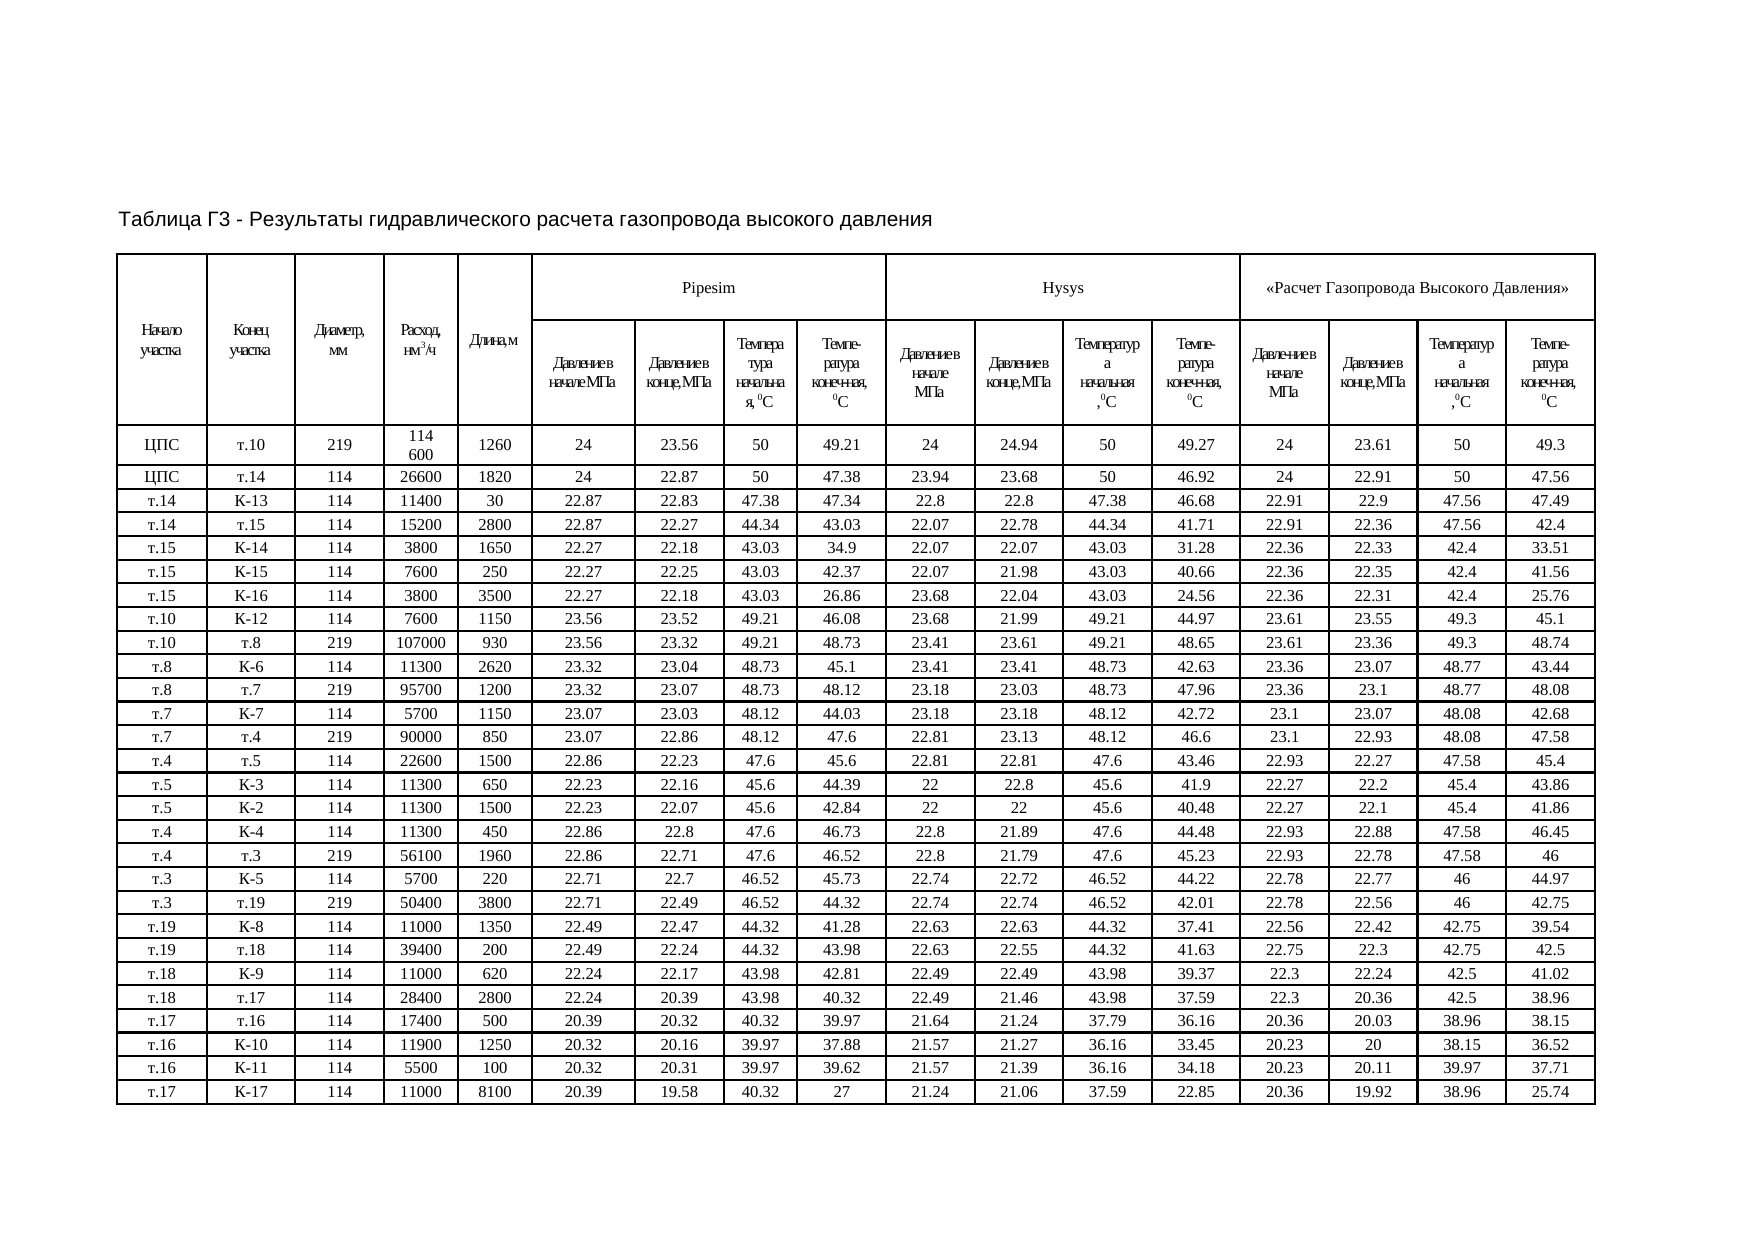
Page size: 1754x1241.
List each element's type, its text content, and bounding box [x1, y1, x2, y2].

table_cell 24 [533, 466, 634, 488]
table_cell 114 [296, 963, 383, 984]
table_cell 2800 [459, 986, 531, 1008]
table_cell 44.34 [1064, 513, 1151, 535]
table_cell 23.68 [887, 584, 974, 606]
table_cell 44.32 [725, 915, 796, 937]
table_cell 23.36 [1330, 632, 1416, 653]
table_cell 47.58 [1419, 844, 1505, 866]
table_cell 22.81 [976, 750, 1062, 771]
table_cell т.7 [208, 679, 294, 700]
table_cell 1500 [459, 797, 531, 819]
table_cell 22.87 [636, 466, 723, 488]
table_cell 41.86 [1507, 797, 1594, 819]
table_cell 23.32 [636, 632, 723, 653]
table_cell 42.75 [1507, 892, 1594, 913]
table_cell 22.8 [887, 821, 974, 842]
table_cell 22.27 [1330, 750, 1416, 771]
table_cell 20 [1330, 1034, 1416, 1055]
table_cell 21.64 [887, 1010, 974, 1031]
table_cell т.19 [118, 915, 206, 937]
table_cell 39.97 [1419, 1057, 1505, 1079]
table_cell 44.32 [1064, 915, 1151, 937]
table_cell т.10 [208, 426, 294, 464]
table_cell 23.03 [976, 679, 1062, 700]
table_cell 5700 [385, 868, 457, 889]
table_cell 23.07 [533, 726, 634, 748]
table_cell 22.91 [1330, 466, 1416, 488]
table_cell 21.46 [976, 986, 1062, 1008]
table_cell 219 [296, 632, 383, 653]
table_cell 46 [1419, 868, 1505, 889]
table_cell 1150 [459, 608, 531, 629]
table_cell 43.03 [798, 513, 885, 535]
table_cell т.15 [118, 561, 206, 582]
table_cell 47.38 [1064, 490, 1151, 511]
table_cell 22.24 [533, 986, 634, 1008]
table_cell 15200 [385, 513, 457, 535]
table_cell 22.16 [636, 774, 723, 795]
table_cell 7600 [385, 561, 457, 582]
table_cell 114 [296, 939, 383, 961]
table_cell 620 [459, 963, 531, 984]
table_cell К-17 [208, 1081, 294, 1102]
table_cell 22.74 [976, 892, 1062, 913]
table_cell 22.72 [976, 868, 1062, 889]
table_cell 1250 [459, 1034, 531, 1055]
table_cell 22.63 [976, 915, 1062, 937]
table_cell 3800 [385, 584, 457, 606]
table_cell 22.63 [887, 939, 974, 961]
table_cell 40.48 [1153, 797, 1239, 819]
table_cell 22.86 [533, 750, 634, 771]
table_cell 114 [296, 868, 383, 889]
table_cell Температура начальная,0С [1064, 321, 1151, 423]
table_cell 22.8 [636, 821, 723, 842]
table_cell 33.51 [1507, 537, 1594, 558]
table_cell 48.12 [1064, 726, 1151, 748]
table_cell 114 [296, 1010, 383, 1031]
table_cell 24 [533, 426, 634, 464]
table_cell 42.68 [1507, 703, 1594, 724]
table_cell 23.56 [533, 608, 634, 629]
table_cell 23.36 [1241, 655, 1328, 677]
table_cell Давление в конце, МПа [976, 321, 1062, 423]
table_header Hysys [887, 255, 1239, 319]
table_cell 20.11 [1330, 1057, 1416, 1079]
table_cell 24.56 [1153, 584, 1239, 606]
table_cell 41.02 [1507, 963, 1594, 984]
table_cell т.14 [118, 490, 206, 511]
table_cell 22.74 [887, 868, 974, 889]
table_cell 24 [887, 426, 974, 464]
table_cell 22.87 [533, 490, 634, 511]
table_cell 46.52 [1064, 868, 1151, 889]
table_cell т.8 [118, 679, 206, 700]
table_cell 37.59 [1064, 1081, 1151, 1102]
table_cell Температура начальная,0С [1419, 321, 1505, 423]
table_cell 49.3 [1507, 426, 1594, 464]
table_cell 19.58 [636, 1081, 723, 1102]
table_cell 22.17 [636, 963, 723, 984]
table_cell 23.1 [1241, 703, 1328, 724]
table_cell 46.73 [798, 821, 885, 842]
table_cell Давление в начале МПа [887, 321, 974, 423]
table_cell 43.03 [1064, 561, 1151, 582]
table_cell 22.56 [1241, 915, 1328, 937]
table_cell 23.07 [1330, 703, 1416, 724]
table_cell 20.03 [1330, 1010, 1416, 1031]
table_cell 1650 [459, 537, 531, 558]
table_cell 22600 [385, 750, 457, 771]
table_cell 11300 [385, 655, 457, 677]
table_cell 22.07 [887, 561, 974, 582]
table_cell 22.2 [1330, 774, 1416, 795]
table_cell 22.3 [1330, 939, 1416, 961]
table_cell 45.6 [725, 774, 796, 795]
table_cell 219 [296, 726, 383, 748]
table_cell К-12 [208, 608, 294, 629]
table_cell 22.71 [636, 844, 723, 866]
table_cell т.5 [118, 774, 206, 795]
table_cell 22.04 [976, 584, 1062, 606]
table_cell 22.8 [887, 844, 974, 866]
table_cell т.18 [118, 963, 206, 984]
table_cell 42.37 [798, 561, 885, 582]
table_cell т.15 [118, 584, 206, 606]
table_cell 22.86 [533, 821, 634, 842]
table_cell 40.32 [725, 1081, 796, 1102]
table_cell т.10 [118, 632, 206, 653]
table_cell 114 [296, 1057, 383, 1079]
table_cell 500 [459, 1010, 531, 1031]
table_cell К-3 [208, 774, 294, 795]
table_cell 1200 [459, 679, 531, 700]
table_cell 23.61 [976, 632, 1062, 653]
table_cell т.8 [208, 632, 294, 653]
table_cell 47.6 [1064, 844, 1151, 866]
table_cell 47.56 [1419, 513, 1505, 535]
table_cell 23.61 [1241, 632, 1328, 653]
table_cell 46.52 [725, 892, 796, 913]
table_cell 23.07 [636, 679, 723, 700]
table_cell 21.24 [887, 1081, 974, 1102]
table_cell 20.36 [1241, 1010, 1328, 1031]
table_cell 20.32 [533, 1057, 634, 1079]
table_cell 48.08 [1507, 679, 1594, 700]
table_cell 43.98 [725, 963, 796, 984]
table_cell 43.03 [1064, 537, 1151, 558]
table_cell 22.23 [636, 750, 723, 771]
table_cell 21.27 [976, 1034, 1062, 1055]
table_cell 114 [296, 1034, 383, 1055]
table_cell 22.27 [1241, 774, 1328, 795]
table_cell 44.48 [1153, 821, 1239, 842]
table_cell 114 [296, 986, 383, 1008]
text Таблица Г3 - Результаты гидравлического расчета газопровода высокого давления [118, 206, 1618, 230]
table_cell 44.32 [725, 939, 796, 961]
table_cell 23.56 [636, 426, 723, 464]
table_cell 20.16 [636, 1034, 723, 1055]
table_cell 22.8 [976, 490, 1062, 511]
table_cell 47.6 [725, 844, 796, 866]
table_cell 31.28 [1153, 537, 1239, 558]
table_cell т.16 [118, 1034, 206, 1055]
table_cell 22.91 [1241, 490, 1328, 511]
table_cell 42.5 [1419, 986, 1505, 1008]
table_cell 43.98 [1064, 986, 1151, 1008]
table_cell 48.73 [725, 679, 796, 700]
table_cell 46 [1507, 844, 1594, 866]
table_cell 11300 [385, 774, 457, 795]
table_cell 50 [1419, 466, 1505, 488]
table_cell 22 [887, 774, 974, 795]
table_cell 41.63 [1153, 939, 1239, 961]
table_cell 48.08 [1419, 726, 1505, 748]
table_cell 43.98 [1064, 963, 1151, 984]
table_cell 38.96 [1419, 1010, 1505, 1031]
table_cell 114 [296, 655, 383, 677]
table_cell 11000 [385, 963, 457, 984]
table_cell 22.83 [636, 490, 723, 511]
table_cell 47.58 [1419, 750, 1505, 771]
table_cell 114 [296, 1081, 383, 1102]
table_cell 42.4 [1419, 561, 1505, 582]
table_cell 25.76 [1507, 584, 1594, 606]
table_cell 23.13 [976, 726, 1062, 748]
table_cell 22.23 [533, 797, 634, 819]
table_cell 22.24 [636, 939, 723, 961]
table_cell 36.16 [1064, 1034, 1151, 1055]
table_cell 23.32 [533, 679, 634, 700]
table_cell т.5 [118, 797, 206, 819]
table_cell 44.03 [798, 703, 885, 724]
table_cell 114 [296, 561, 383, 582]
table_cell 22.1 [1330, 797, 1416, 819]
table_cell 47.6 [1064, 750, 1151, 771]
table_cell 90000 [385, 726, 457, 748]
table_cell 50 [1064, 426, 1151, 464]
table_cell 95700 [385, 679, 457, 700]
table_cell 37.59 [1153, 986, 1239, 1008]
table_cell т.3 [208, 844, 294, 866]
table_cell К-15 [208, 561, 294, 582]
table_cell 49.21 [1064, 632, 1151, 653]
table_cell 34.9 [798, 537, 885, 558]
table_cell 42.5 [1507, 939, 1594, 961]
table_cell 37.88 [798, 1034, 885, 1055]
table_cell 42.72 [1153, 703, 1239, 724]
table_cell 22.91 [1241, 513, 1328, 535]
table_cell 22.07 [976, 537, 1062, 558]
table_cell 46.68 [1153, 490, 1239, 511]
table_cell 45.23 [1153, 844, 1239, 866]
table_cell 22.07 [887, 513, 974, 535]
table_cell 47.38 [725, 490, 796, 511]
table_cell 114 [296, 703, 383, 724]
table_cell т.17 [118, 1081, 206, 1102]
table_cell 23.07 [533, 703, 634, 724]
table_cell Темпе-ратура конеч-ная, 0С [1507, 321, 1594, 423]
table_cell 42.5 [1419, 963, 1505, 984]
table_cell 23.61 [1241, 608, 1328, 629]
table_cell 22.49 [887, 963, 974, 984]
table_cell 114 [296, 584, 383, 606]
table_cell т.10 [118, 608, 206, 629]
table_cell 23.18 [887, 703, 974, 724]
table_cell т.4 [208, 726, 294, 748]
table_cell 39.97 [798, 1010, 885, 1031]
table_cell 219 [296, 844, 383, 866]
table_cell 22.71 [533, 892, 634, 913]
table_cell 27 [798, 1081, 885, 1102]
table_cell 22.35 [1330, 561, 1416, 582]
table_cell т.8 [118, 655, 206, 677]
table_cell 48.12 [1064, 703, 1151, 724]
table_cell 48.73 [798, 632, 885, 653]
table_cell 38.96 [1507, 986, 1594, 1008]
table_cell 47.34 [798, 490, 885, 511]
table_cell 650 [459, 774, 531, 795]
table_cell 114 [296, 490, 383, 511]
table_cell 43.03 [725, 584, 796, 606]
table_cell 100 [459, 1057, 531, 1079]
table_cell 40.32 [798, 986, 885, 1008]
table_cell 20.39 [533, 1081, 634, 1102]
table_cell 20.23 [1241, 1034, 1328, 1055]
table_cell 23.1 [1330, 679, 1416, 700]
table_cell 1260 [459, 426, 531, 464]
table_cell 23.41 [976, 655, 1062, 677]
table_cell 22.24 [533, 963, 634, 984]
table_cell 49.27 [1153, 426, 1239, 464]
table_cell 22.78 [1241, 892, 1328, 913]
table_cell 33.45 [1153, 1034, 1239, 1055]
table_cell 3800 [459, 892, 531, 913]
table_cell 107000 [385, 632, 457, 653]
table_cell 20.36 [1241, 1081, 1328, 1102]
table_cell 22.81 [887, 750, 974, 771]
table_cell К-5 [208, 868, 294, 889]
table_cell 3800 [385, 537, 457, 558]
table_cell 114 [296, 797, 383, 819]
table_cell 23.68 [887, 608, 974, 629]
table_cell 3500 [459, 584, 531, 606]
table_cell 42.4 [1419, 584, 1505, 606]
table_cell 39.37 [1153, 963, 1239, 984]
table_cell 48.08 [1419, 703, 1505, 724]
table_cell 21.39 [976, 1057, 1062, 1079]
table_cell 49.3 [1419, 608, 1505, 629]
table_cell 50400 [385, 892, 457, 913]
table_cell ЦПС [118, 466, 206, 488]
table_cell т.7 [118, 703, 206, 724]
table_cell 39.62 [798, 1057, 885, 1079]
table_cell 22.27 [636, 513, 723, 535]
table_cell 48.77 [1419, 679, 1505, 700]
table_cell 22.93 [1241, 844, 1328, 866]
table_cell 47.96 [1153, 679, 1239, 700]
table_cell 39.97 [725, 1057, 796, 1079]
table_cell 47.6 [725, 821, 796, 842]
table_cell 40.66 [1153, 561, 1239, 582]
table_cell 48.73 [1064, 679, 1151, 700]
table_cell 24.94 [976, 426, 1062, 464]
table_cell 47.49 [1507, 490, 1594, 511]
table_cell 20.36 [1330, 986, 1416, 1008]
table_cell 114 [296, 608, 383, 629]
table_cell 22.49 [887, 986, 974, 1008]
table_cell 45.4 [1419, 797, 1505, 819]
table_cell 36.16 [1153, 1010, 1239, 1031]
table_cell 42.4 [1419, 537, 1505, 558]
table_cell 219 [296, 679, 383, 700]
table_cell т.3 [118, 892, 206, 913]
table_cell 219 [296, 426, 383, 464]
table_cell 22.33 [1330, 537, 1416, 558]
table_cell 42.01 [1153, 892, 1239, 913]
table_cell 44.97 [1153, 608, 1239, 629]
table_cell 20.23 [1241, 1057, 1328, 1079]
table_header «Расчет Газопровода Высокого Давления» [1241, 255, 1594, 319]
table_cell 1820 [459, 466, 531, 488]
table_cell 42.84 [798, 797, 885, 819]
table_cell 17400 [385, 1010, 457, 1031]
table_cell 219 [296, 892, 383, 913]
table_cell К-8 [208, 915, 294, 937]
table_cell 47.6 [798, 726, 885, 748]
table_cell т.18 [118, 986, 206, 1008]
table_cell 22.93 [1330, 726, 1416, 748]
table_cell 44.97 [1507, 868, 1594, 889]
table_cell 48.12 [725, 726, 796, 748]
table_cell 11300 [385, 797, 457, 819]
table_cell 43.46 [1153, 750, 1239, 771]
table_cell К-13 [208, 490, 294, 511]
table_cell 23.04 [636, 655, 723, 677]
table_cell 45.6 [725, 797, 796, 819]
table_cell 22.88 [1330, 821, 1416, 842]
table_cell 46.52 [725, 868, 796, 889]
table_cell 11900 [385, 1034, 457, 1055]
table_cell 22.55 [976, 939, 1062, 961]
table_cell т.17 [208, 986, 294, 1008]
table_cell 22.77 [1330, 868, 1416, 889]
table_cell 23.18 [976, 703, 1062, 724]
table_header Начало участка [118, 255, 206, 423]
table_cell 114 [296, 821, 383, 842]
table_cell 20.39 [636, 986, 723, 1008]
table_cell 41.71 [1153, 513, 1239, 535]
table_cell Давление в начале МПа [533, 321, 634, 423]
table_cell 23.41 [887, 655, 974, 677]
table_cell 22.27 [533, 537, 634, 558]
table_cell 46.92 [1153, 466, 1239, 488]
table_cell 37.41 [1153, 915, 1239, 937]
table_cell 38.15 [1419, 1034, 1505, 1055]
table_cell 23.18 [887, 679, 974, 700]
table_cell 22.23 [533, 774, 634, 795]
table_cell т.5 [208, 750, 294, 771]
table_cell 22.86 [533, 844, 634, 866]
table_cell 23.07 [1330, 655, 1416, 677]
table_cell 37.79 [1064, 1010, 1151, 1031]
table_cell 48.65 [1153, 632, 1239, 653]
table_cell 22.07 [887, 537, 974, 558]
table_cell 22.78 [1330, 844, 1416, 866]
table_cell 22.25 [636, 561, 723, 582]
table_cell 46.52 [798, 844, 885, 866]
table_cell 22.9 [1330, 490, 1416, 511]
table_cell 23.1 [1241, 726, 1328, 748]
table_cell 39.54 [1507, 915, 1594, 937]
table_cell 23.56 [533, 632, 634, 653]
table_cell 22.74 [887, 892, 974, 913]
table_header Конец участка [208, 255, 294, 423]
table_cell 50 [1064, 466, 1151, 488]
table_cell 22.49 [533, 939, 634, 961]
table_cell 48.77 [1419, 655, 1505, 677]
table_cell 23.52 [636, 608, 723, 629]
table_cell 41.56 [1507, 561, 1594, 582]
table_cell 49.21 [798, 426, 885, 464]
table_cell 36.16 [1064, 1057, 1151, 1079]
table_cell т.3 [118, 868, 206, 889]
table_cell Температура начальная, 0С [725, 321, 796, 423]
table_cell 48.12 [725, 703, 796, 724]
table_cell 44.22 [1153, 868, 1239, 889]
table_cell 49.3 [1419, 632, 1505, 653]
table_cell т.18 [208, 939, 294, 961]
table_cell 22.27 [533, 561, 634, 582]
table_cell 45.1 [1507, 608, 1594, 629]
table_cell 47.6 [725, 750, 796, 771]
table_cell 39.97 [725, 1034, 796, 1055]
table_cell 21.98 [976, 561, 1062, 582]
table_cell 42.4 [1507, 513, 1594, 535]
table_cell 2620 [459, 655, 531, 677]
table_cell 46.6 [1153, 726, 1239, 748]
table_cell 45.6 [798, 750, 885, 771]
table_cell 22.24 [1330, 963, 1416, 984]
table_cell 45.73 [798, 868, 885, 889]
table_cell 25.74 [1507, 1081, 1594, 1102]
table_cell 41.9 [1153, 774, 1239, 795]
table_cell К-16 [208, 584, 294, 606]
table_cell 22.78 [1241, 868, 1328, 889]
table_cell 22.49 [976, 963, 1062, 984]
table_cell 20.39 [533, 1010, 634, 1031]
table_cell 22.36 [1241, 537, 1328, 558]
table_cell 20.32 [533, 1034, 634, 1055]
table_cell 46.52 [1064, 892, 1151, 913]
table_cell 23.55 [1330, 608, 1416, 629]
table_cell 11000 [385, 1081, 457, 1102]
table_header Диаметр, мм [296, 255, 383, 423]
table_cell т.4 [118, 844, 206, 866]
table_cell 22.87 [533, 513, 634, 535]
table_cell К-11 [208, 1057, 294, 1079]
table_cell 11000 [385, 915, 457, 937]
table_cell 22.07 [636, 797, 723, 819]
table_cell 22.56 [1330, 892, 1416, 913]
table_header Pipesim [533, 255, 885, 319]
table_cell ЦПС [118, 426, 206, 464]
table_cell 43.86 [1507, 774, 1594, 795]
table_cell 5700 [385, 703, 457, 724]
table_cell т.15 [118, 537, 206, 558]
table_cell т.17 [118, 1010, 206, 1031]
table_cell Давление в конце, МПа [636, 321, 723, 423]
table_cell 45.6 [1064, 797, 1151, 819]
table_cell 22.36 [1241, 561, 1328, 582]
table_cell 19.92 [1330, 1081, 1416, 1102]
table_cell К-7 [208, 703, 294, 724]
table_cell 20.32 [636, 1010, 723, 1031]
table_cell 45.1 [798, 655, 885, 677]
table_cell 114 [296, 750, 383, 771]
table_cell т.4 [118, 821, 206, 842]
table_cell т.7 [118, 726, 206, 748]
table_cell 26600 [385, 466, 457, 488]
table_cell Давле-ние в начале МПа [1241, 321, 1328, 423]
table_cell 44.32 [1064, 939, 1151, 961]
table_cell 43.98 [798, 939, 885, 961]
table_cell 36.52 [1507, 1034, 1594, 1055]
table_cell 43.03 [725, 537, 796, 558]
table_cell 8100 [459, 1081, 531, 1102]
table_cell 114 [296, 915, 383, 937]
table_cell т.15 [208, 513, 294, 535]
table_cell 21.99 [976, 608, 1062, 629]
table_cell 47.58 [1419, 821, 1505, 842]
table_cell 43.03 [1064, 584, 1151, 606]
table_cell 114 [296, 537, 383, 558]
table_cell 38.96 [1419, 1081, 1505, 1102]
table_cell 22.3 [1241, 963, 1328, 984]
table_cell 47.56 [1507, 466, 1594, 488]
table_cell 22.36 [1330, 513, 1416, 535]
table_cell 38.15 [1507, 1010, 1594, 1031]
table_cell 930 [459, 632, 531, 653]
table_cell 23.36 [1241, 679, 1328, 700]
table_cell 22.75 [1241, 939, 1328, 961]
table_cell 44.32 [798, 892, 885, 913]
table_header Длина, м [459, 255, 531, 423]
table_cell 34.18 [1153, 1057, 1239, 1079]
table_cell 46.45 [1507, 821, 1594, 842]
table_cell 22.18 [636, 537, 723, 558]
table_cell 1960 [459, 844, 531, 866]
table_cell 1150 [459, 703, 531, 724]
table_cell 47.6 [1064, 821, 1151, 842]
table_cell К-9 [208, 963, 294, 984]
table_cell 44.39 [798, 774, 885, 795]
table_cell 21.24 [976, 1010, 1062, 1031]
table_cell 11300 [385, 821, 457, 842]
table_cell 42.75 [1419, 939, 1505, 961]
table_cell 56100 [385, 844, 457, 866]
table_cell 50 [725, 426, 796, 464]
table_cell 22.86 [636, 726, 723, 748]
table_cell 22.85 [1153, 1081, 1239, 1102]
table_cell 23.41 [887, 632, 974, 653]
table_cell 21.57 [887, 1034, 974, 1055]
table_cell 46 [1419, 892, 1505, 913]
table_cell т.19 [118, 939, 206, 961]
table_cell 45.6 [1064, 774, 1151, 795]
table_cell Темпе-ратура конеч-ная, 0С [798, 321, 885, 423]
table_cell 50 [725, 466, 796, 488]
table_cell 850 [459, 726, 531, 748]
table_cell 22.31 [1330, 584, 1416, 606]
table_cell 21.57 [887, 1057, 974, 1079]
table_cell 23.03 [636, 703, 723, 724]
table_cell 22.47 [636, 915, 723, 937]
table_cell К-2 [208, 797, 294, 819]
table_cell т.14 [208, 466, 294, 488]
table_cell 114 600 [385, 426, 457, 464]
table_cell К-6 [208, 655, 294, 677]
table_cell 26.86 [798, 584, 885, 606]
table_cell 114 [296, 774, 383, 795]
table_cell т.4 [118, 750, 206, 771]
table_cell 48.12 [798, 679, 885, 700]
table_cell 43.98 [725, 986, 796, 1008]
table_cell 5500 [385, 1057, 457, 1079]
table_cell 114 [296, 466, 383, 488]
table_cell 11400 [385, 490, 457, 511]
table_cell т.16 [208, 1010, 294, 1031]
table_cell 22.3 [1241, 986, 1328, 1008]
table_cell 47.58 [1507, 726, 1594, 748]
table_cell 20.31 [636, 1057, 723, 1079]
table_cell 114 [296, 513, 383, 535]
table_cell 22 [976, 797, 1062, 819]
table_cell 23.32 [533, 655, 634, 677]
table_cell 49.21 [1064, 608, 1151, 629]
table_cell 22.81 [887, 726, 974, 748]
table_cell 22.49 [533, 915, 634, 937]
table_cell 50 [1419, 426, 1505, 464]
table_cell Темпе-ратура конеч-ная, 0С [1153, 321, 1239, 423]
table_cell 21.06 [976, 1081, 1062, 1102]
table_cell 22.36 [1241, 584, 1328, 606]
table_cell 22.93 [1241, 750, 1328, 771]
table_cell 23.68 [976, 466, 1062, 488]
table_cell 45.4 [1419, 774, 1505, 795]
table_cell 48.73 [1064, 655, 1151, 677]
table_cell 1500 [459, 750, 531, 771]
table_cell 49.21 [725, 632, 796, 653]
table_header Расход, нм3/ч [385, 255, 457, 423]
table_cell 22 [887, 797, 974, 819]
table_cell 48.74 [1507, 632, 1594, 653]
table_cell 24 [1241, 466, 1328, 488]
table_cell 39400 [385, 939, 457, 961]
table_cell 22.18 [636, 584, 723, 606]
table_cell 22.8 [887, 490, 974, 511]
table_cell 21.89 [976, 821, 1062, 842]
table_cell К-4 [208, 821, 294, 842]
table_cell 42.81 [798, 963, 885, 984]
table_cell К-14 [208, 537, 294, 558]
table_cell 45.4 [1507, 750, 1594, 771]
table_cell 22.27 [533, 584, 634, 606]
table_cell 22.27 [1241, 797, 1328, 819]
table_cell 220 [459, 868, 531, 889]
table_cell 41.28 [798, 915, 885, 937]
table_cell 22.42 [1330, 915, 1416, 937]
table_cell 48.73 [725, 655, 796, 677]
table_cell 42.75 [1419, 915, 1505, 937]
table_cell 24 [1241, 426, 1328, 464]
table_cell 30 [459, 490, 531, 511]
table_cell 7600 [385, 608, 457, 629]
table_cell 250 [459, 561, 531, 582]
table_cell 22.93 [1241, 821, 1328, 842]
table_cell т.14 [118, 513, 206, 535]
table_cell 22.8 [976, 774, 1062, 795]
table_cell 1350 [459, 915, 531, 937]
table_cell 43.44 [1507, 655, 1594, 677]
table_cell 22.78 [976, 513, 1062, 535]
table_cell 22.7 [636, 868, 723, 889]
table_cell 28400 [385, 986, 457, 1008]
table_cell 2800 [459, 513, 531, 535]
table_cell 44.34 [725, 513, 796, 535]
table_cell 200 [459, 939, 531, 961]
table_cell т.19 [208, 892, 294, 913]
table_cell 22.49 [636, 892, 723, 913]
table_cell 37.71 [1507, 1057, 1594, 1079]
table_cell 42.63 [1153, 655, 1239, 677]
table_cell 450 [459, 821, 531, 842]
table_cell 47.38 [798, 466, 885, 488]
table_cell Давление в конце, МПа [1330, 321, 1416, 423]
table_cell 43.03 [725, 561, 796, 582]
table_cell 22.71 [533, 868, 634, 889]
table_cell 46.08 [798, 608, 885, 629]
table_cell 49.21 [725, 608, 796, 629]
table_cell 22.63 [887, 915, 974, 937]
table_cell 23.94 [887, 466, 974, 488]
table_cell К-10 [208, 1034, 294, 1055]
table_cell 21.79 [976, 844, 1062, 866]
table_cell т.16 [118, 1057, 206, 1079]
table_cell 23.61 [1330, 426, 1416, 464]
table_cell 40.32 [725, 1010, 796, 1031]
table_cell 47.56 [1419, 490, 1505, 511]
